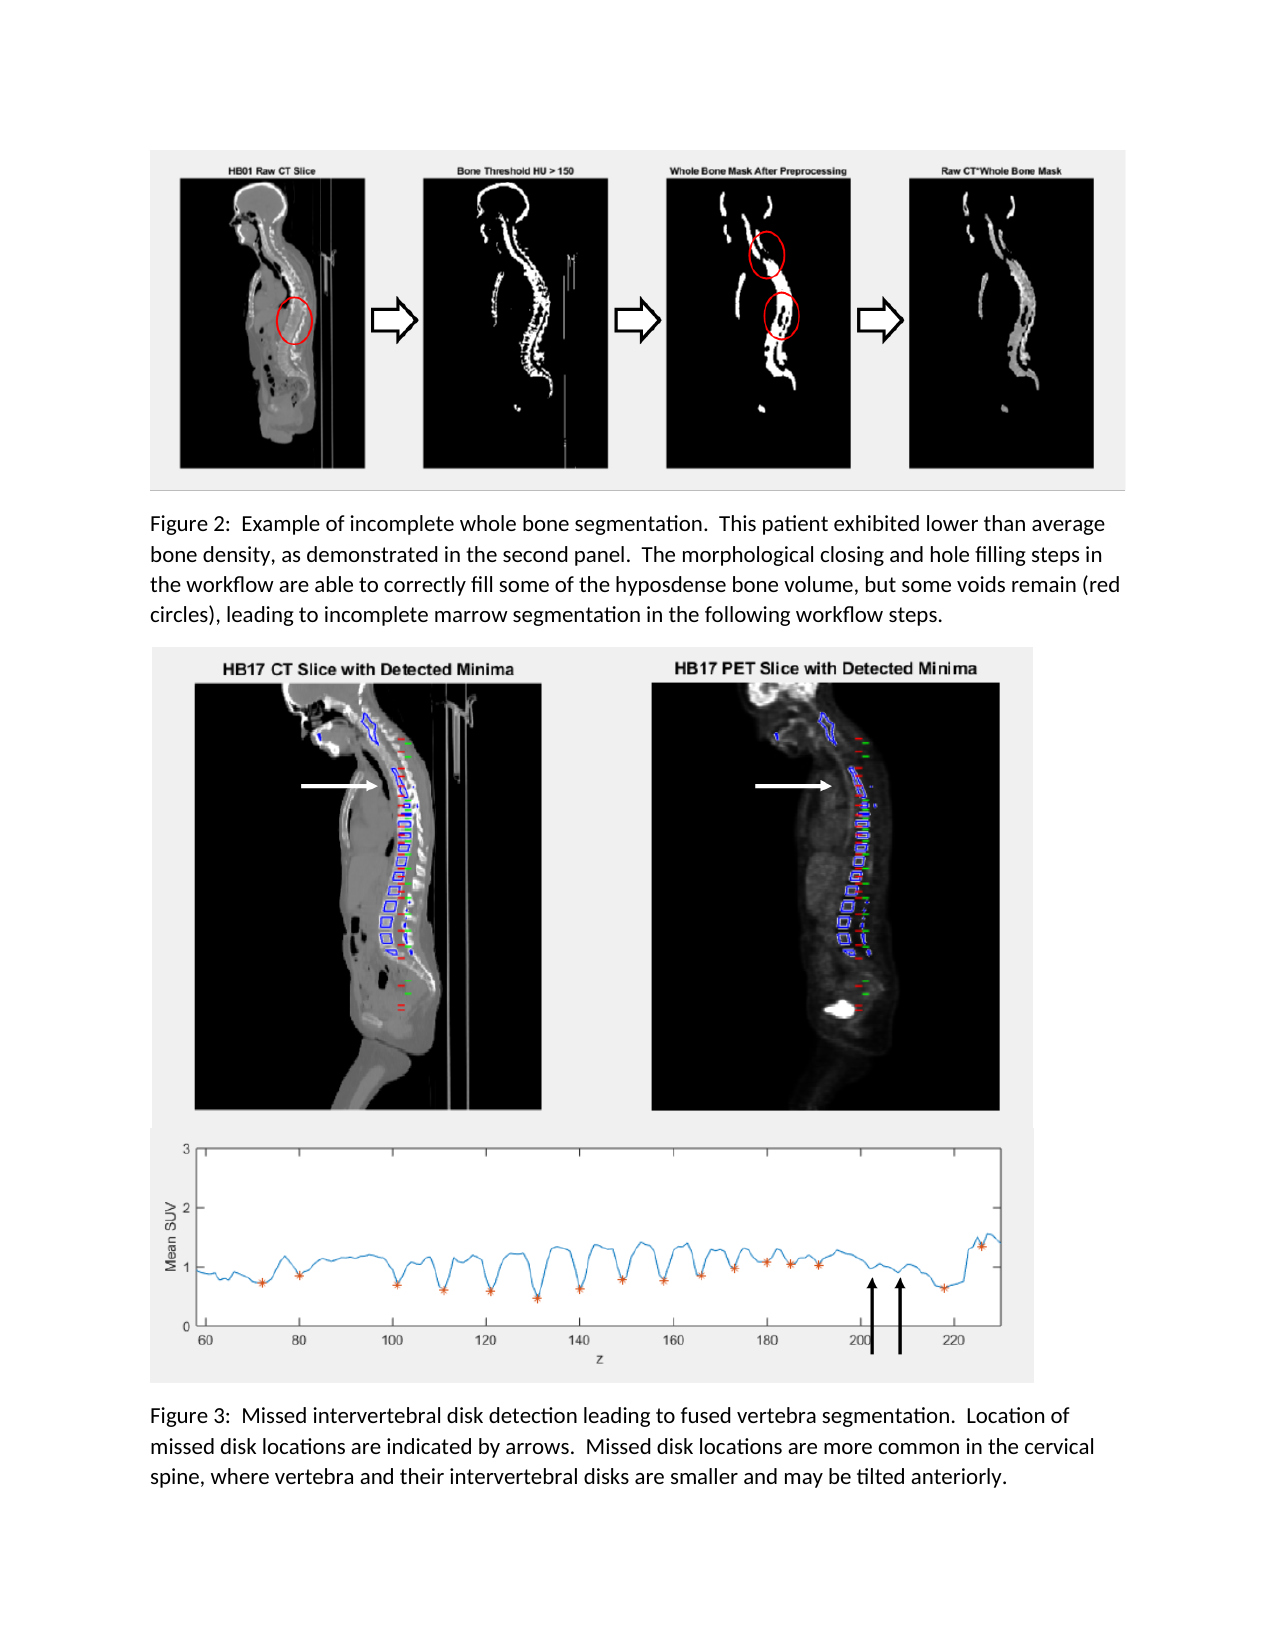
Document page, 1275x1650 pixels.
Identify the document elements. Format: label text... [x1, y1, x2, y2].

text Figure 2: Example of incomplete whole bone segmentation. This patient exhibited lower than average bone density, as demonstrated in the second panel. The morphological closing and hole filling steps in the workflow are able to correctly fill some of the hyposdense bone volume, but some voids remain (red circles), leading to incomplete marrow segmentation in the following workflow steps. [150, 509, 1125, 628]
text Figure 3: Missed intervertebral disk detection leading to fused vertebra segmentation. Location of missed disk locations are indicated by arrows. Missed disk locations are more common in the cervical spine, where vertebra and their intervertebral disks are smaller and may be tilted anteriorly. [150, 1402, 1125, 1490]
picture [150, 647, 1034, 1383]
picture [150, 150, 1125, 491]
